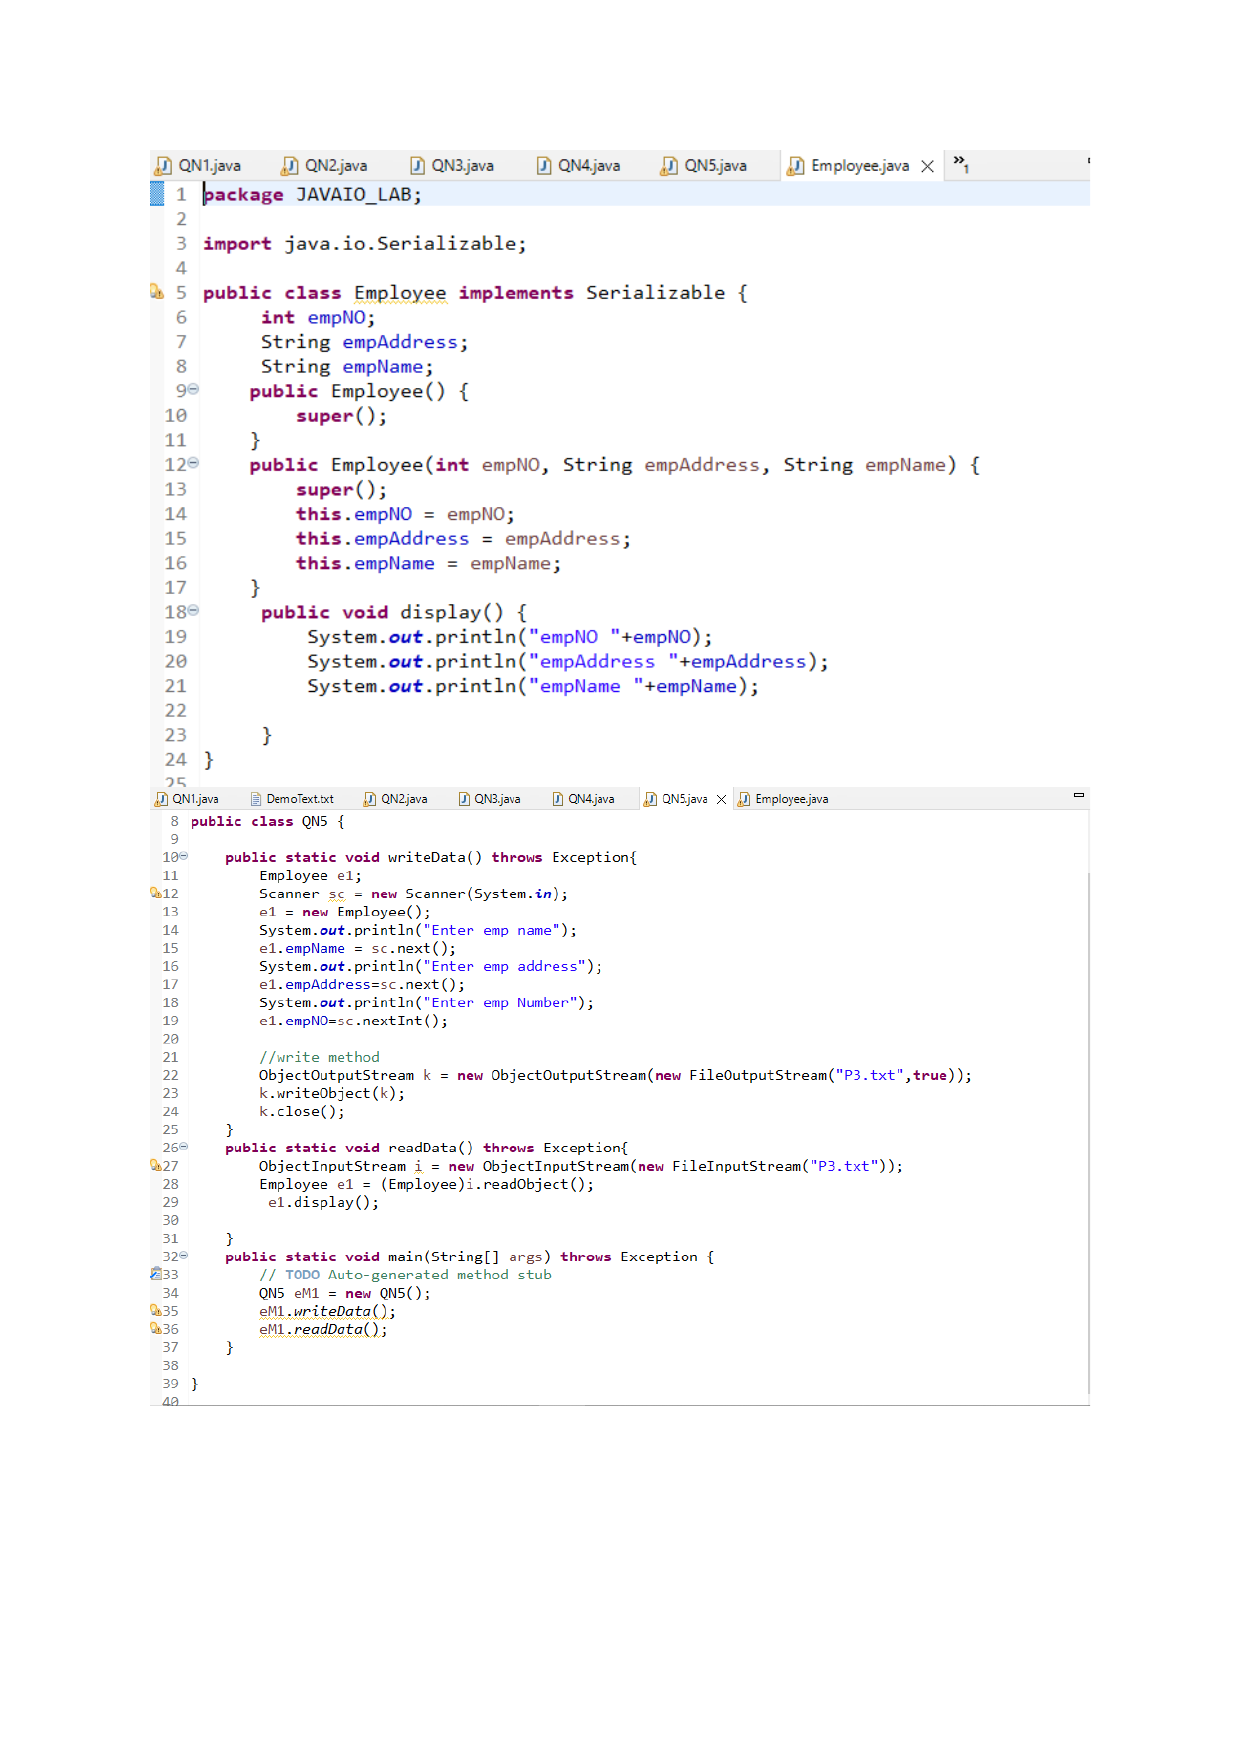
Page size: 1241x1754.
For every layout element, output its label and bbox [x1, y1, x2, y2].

picture [150, 150, 1091, 1406]
